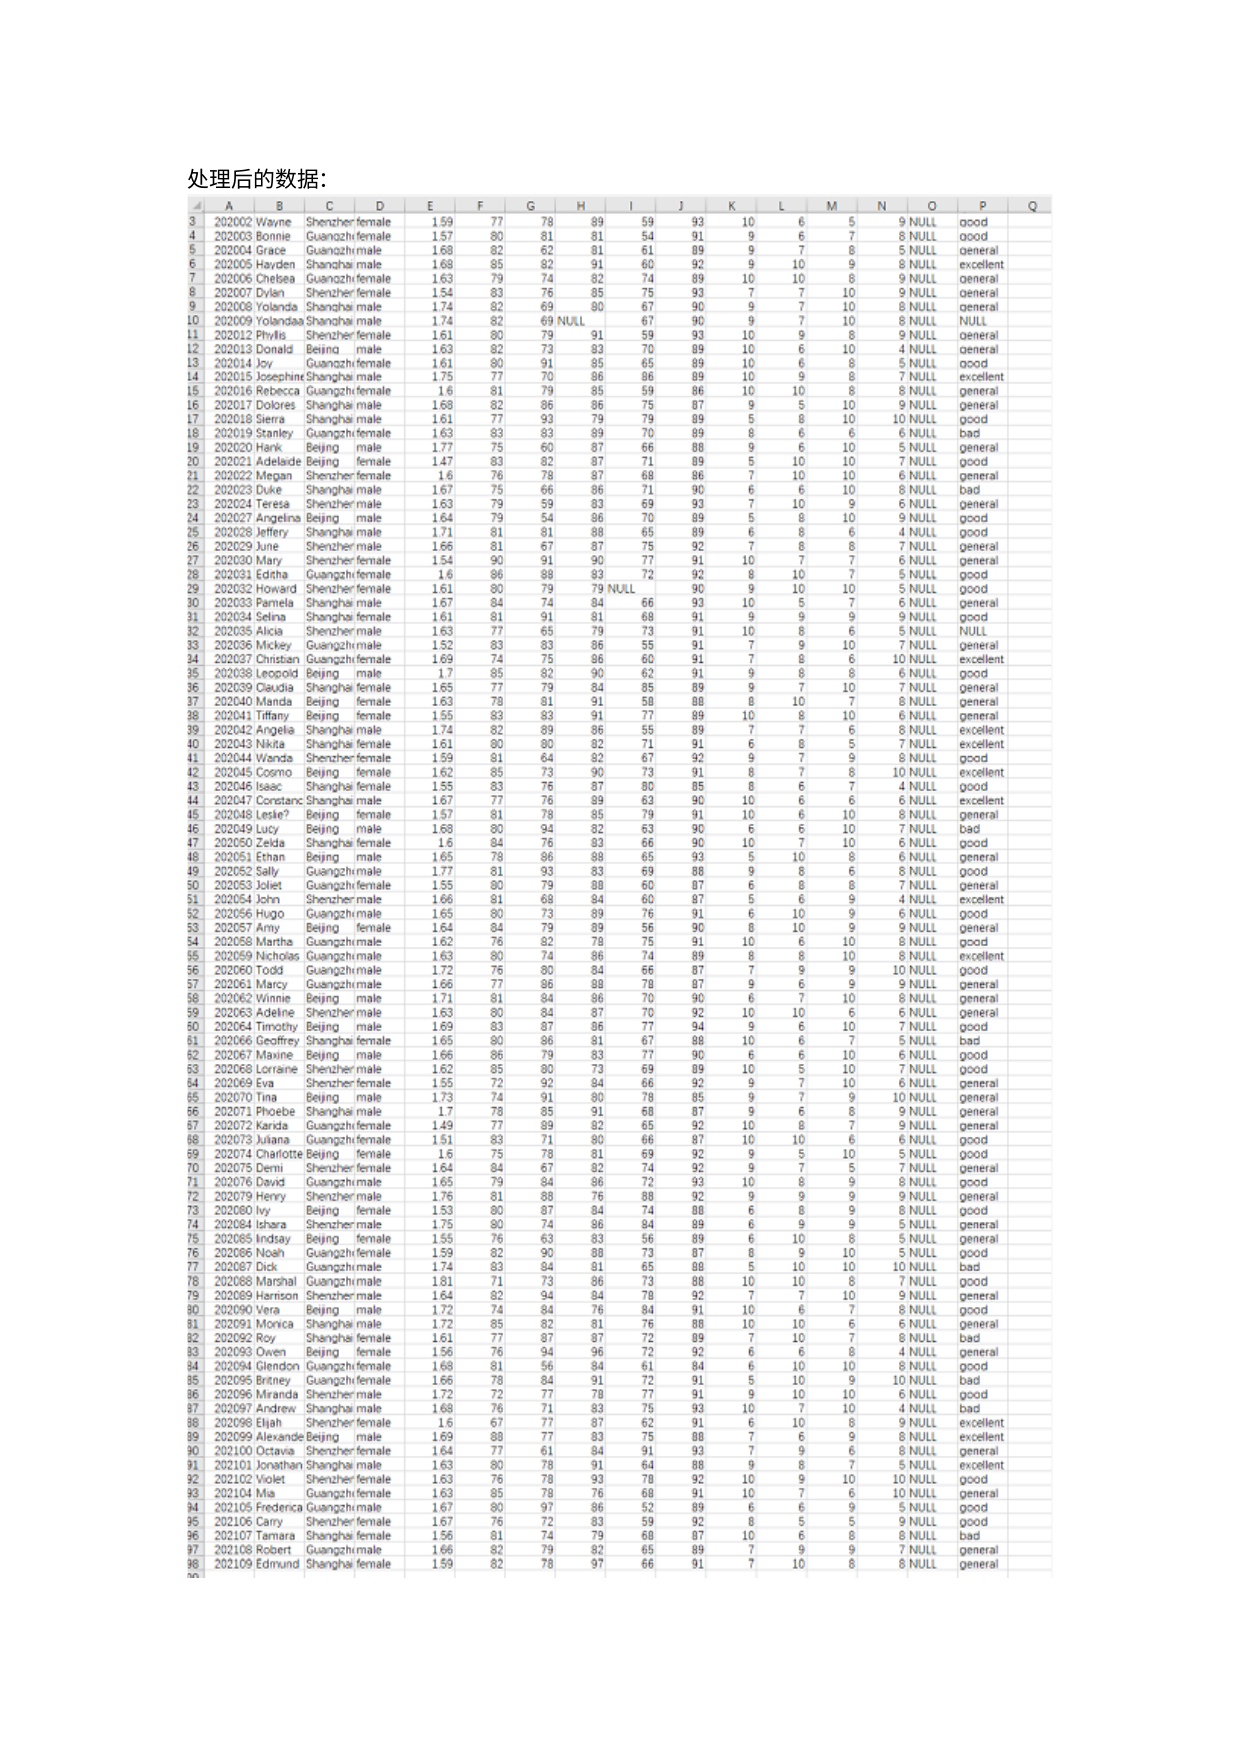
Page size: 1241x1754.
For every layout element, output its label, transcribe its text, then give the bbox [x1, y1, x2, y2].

picture [187, 194, 1053, 1578]
text 处理后的数据： [187, 162, 1053, 194]
